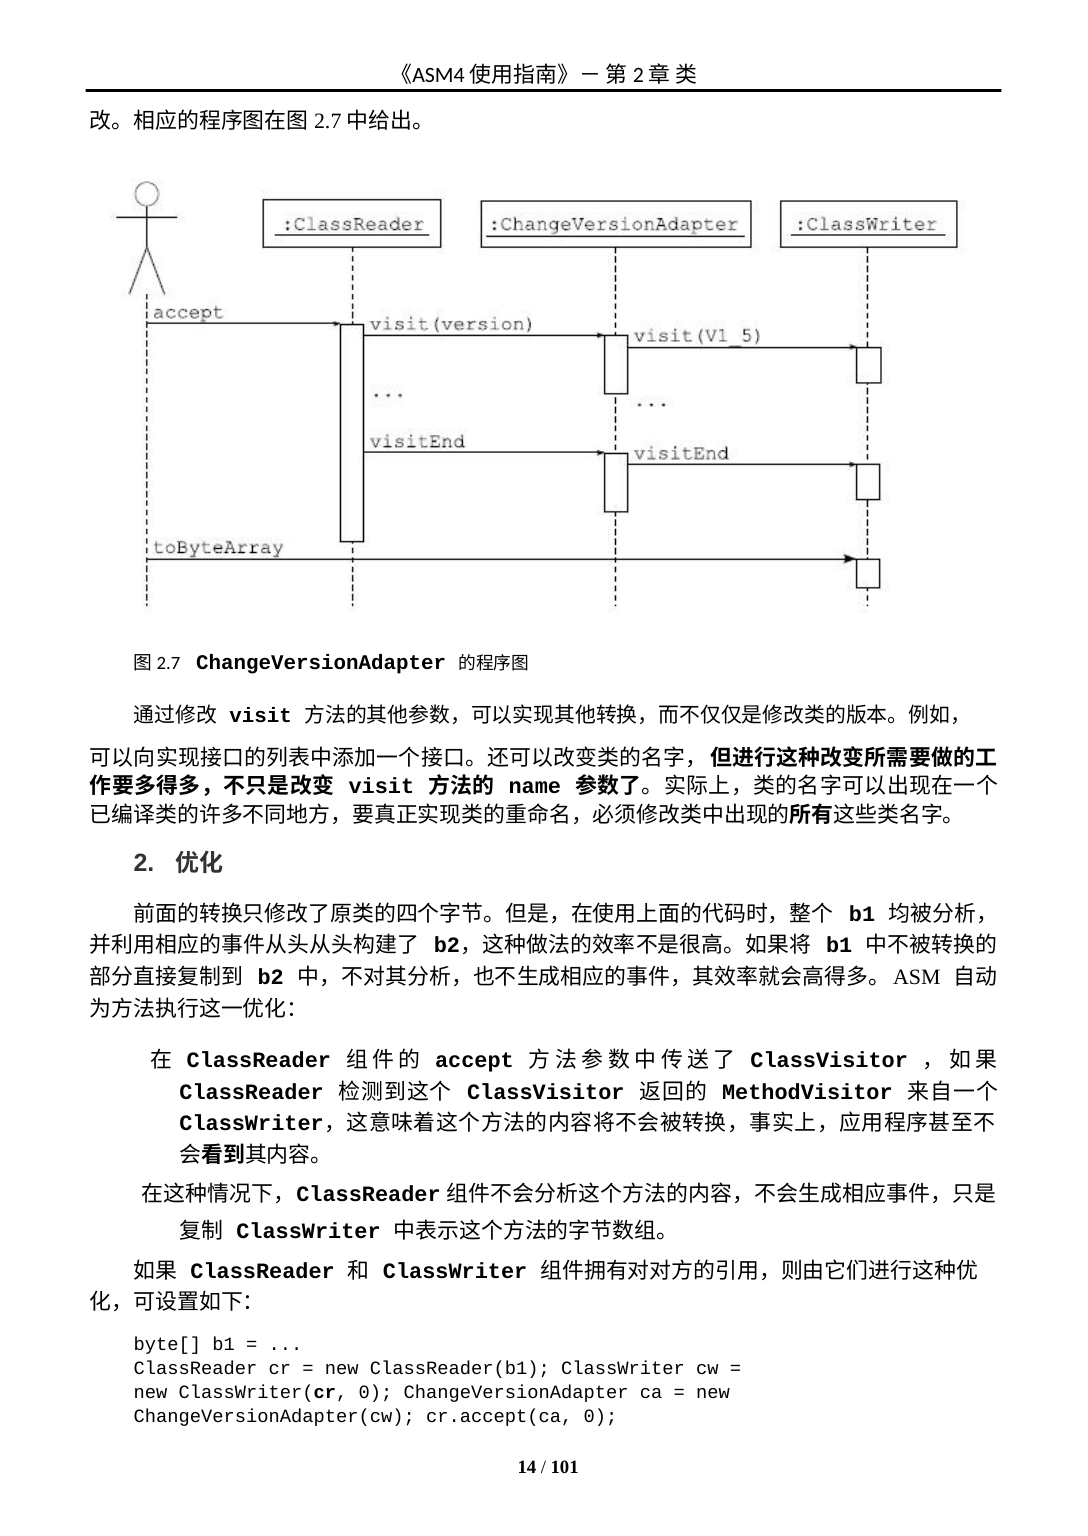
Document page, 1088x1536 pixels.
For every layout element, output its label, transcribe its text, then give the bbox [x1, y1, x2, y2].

picture [88, 168, 997, 628]
text 前面的转换只修改了原类的四个字节。但是，在使用上面的代码时，整个 b1 均被分析，并利用相应的事件从头从头构建了 b2，这种做法的效率不是很高。如果将 b1 中不被转换的部分直接复制到 b2 中，不对其分析，也不生成相应的事件，其效率就会高得多。ASM 自动为方法执行这一优化： [89, 896, 998, 1023]
text 改。相应的程序图在图 2.7 中给出。 [89, 108, 998, 134]
text 可以向实现接口的列表中添加一个接口。还可以改变类的名字，但进行这种改变所需要做的工作要多得多，不只是改变 visit 方法的 name 参数了。实际上，类的名字可以出现在一个已编译类的许多不同地方，要真正实现类的重命名，必须修改类中出现的所有这些类名字。 [89, 742, 998, 828]
text ClassReader cr = new ClassReader(b1); ClassWriter cw = new ClassWriter(cr, 0); ChangeVersionAdapter ca = new ChangeVersionAdapter(cw); cr.accept(ca, 0); [133, 1359, 750, 1428]
text 如果 ClassReader 和 ClassWriter 组件拥有对对方的引用，则由它们进行这种优化，可设置如下： [89, 1253, 998, 1316]
text byte[] b1 = ... [133, 1334, 998, 1356]
text 14 / 101 [89, 1456, 1006, 1477]
text 《ASM4 使用指南》－ 第 2 章 类 [89, 60, 998, 88]
text 通过修改 visit 方法的其他参数，可以实现其他转换，而不仅仅是修改类的版本。例如， [133, 700, 998, 728]
text  在这种情况下，ClassReader 组件不会分析这个方法的内容，不会生成相应事件，只是复制 ClassWriter 中表示这个方法的字节数组。 [136, 1172, 998, 1246]
text  在 ClassReader 组件的 accept 方法参数中传送了 ClassVisitor ，如果 ClassReader 检测到这个 ClassVisitor 返回的 MethodVisitor 来自一个ClassWriter，这意味着这个方法的内容将不会被转换，事实上，应用程序甚至不会看到其内容。 [136, 1042, 998, 1169]
text 图 2.7 ChangeVersionAdapter 的程序图 [133, 650, 998, 674]
text 2. 优化 [133, 847, 998, 878]
